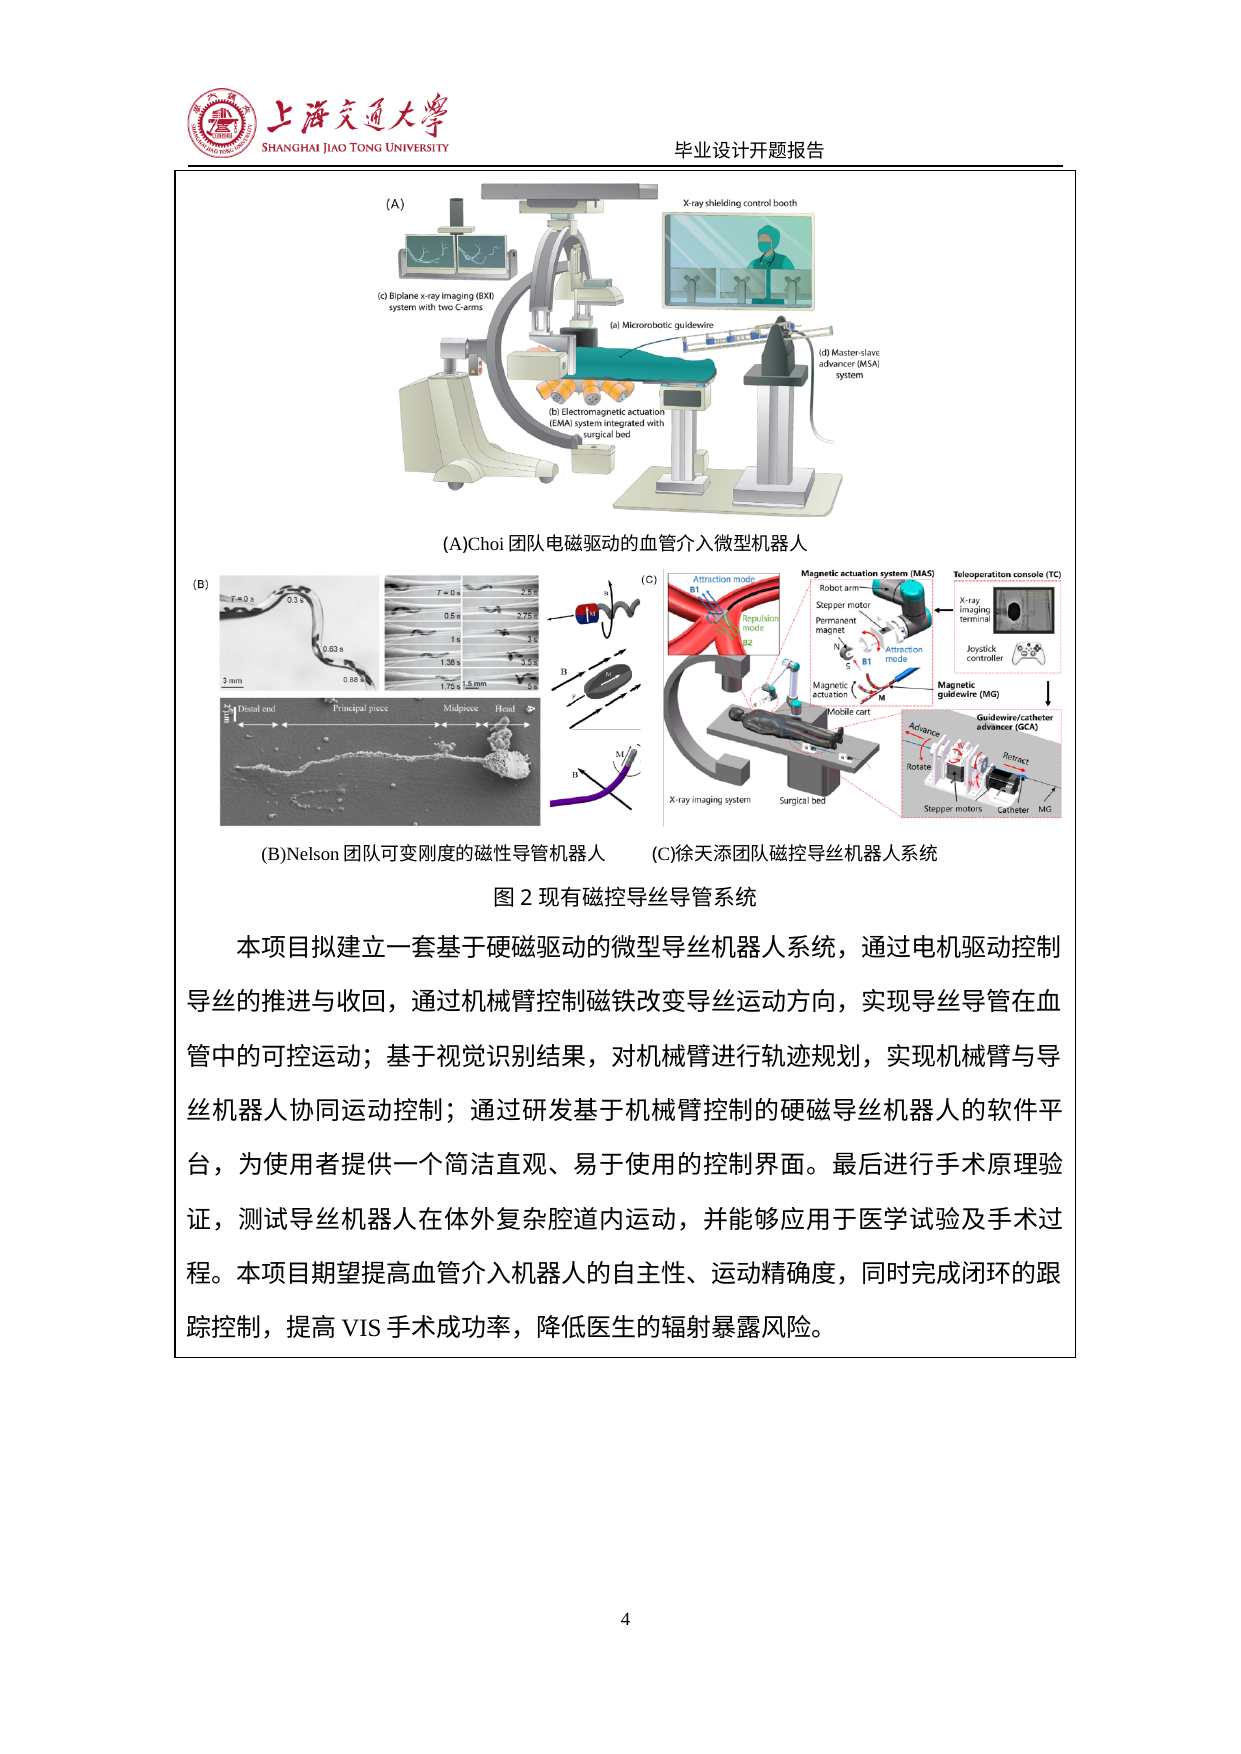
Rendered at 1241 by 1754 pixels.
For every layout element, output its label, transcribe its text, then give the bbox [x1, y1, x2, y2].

picture [187, 88, 449, 158]
picture [189, 569, 1062, 827]
picture [371, 171, 880, 517]
